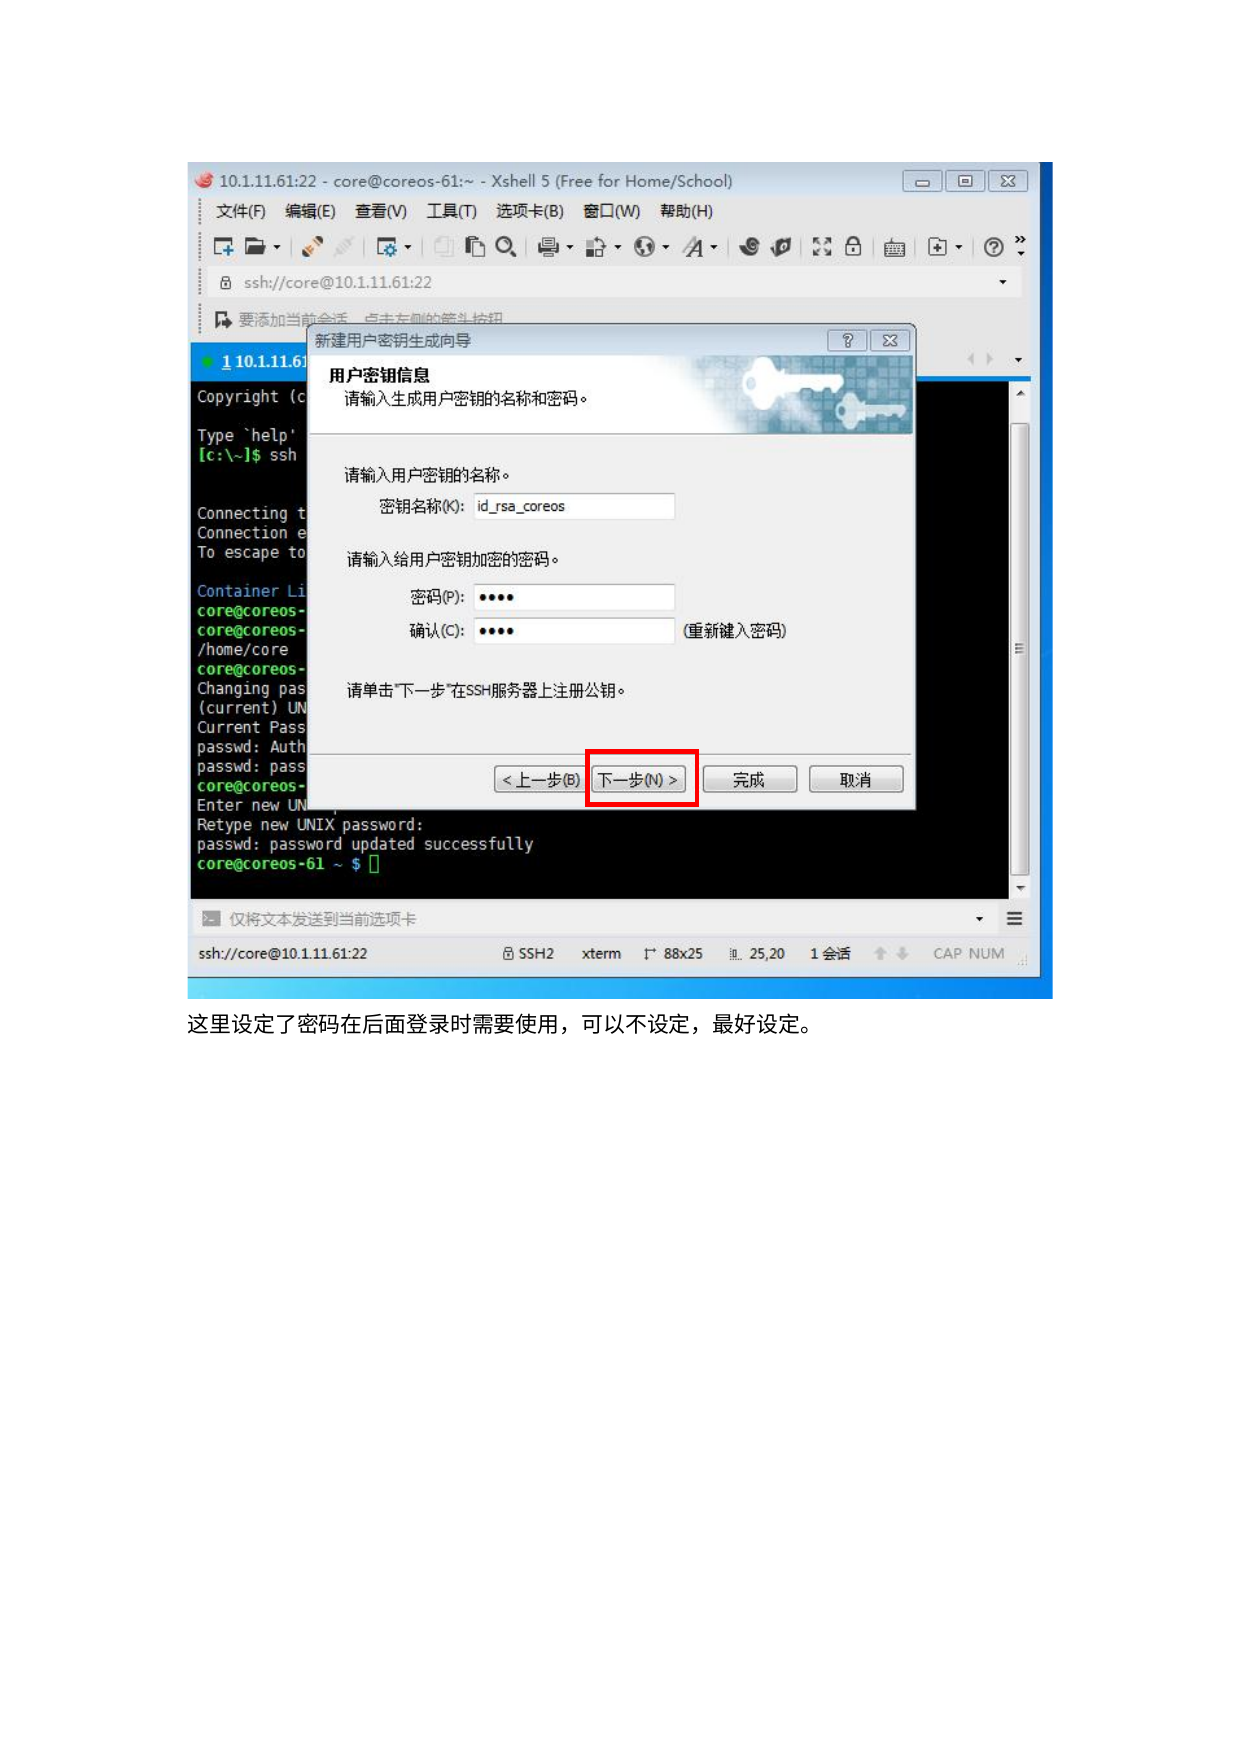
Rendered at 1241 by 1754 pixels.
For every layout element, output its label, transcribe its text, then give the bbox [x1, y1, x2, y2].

picture [187, 162, 1053, 999]
text 这里设定了密码在后面登录时需要使用，可以不设定，最好设定。 [187, 999, 1053, 1039]
